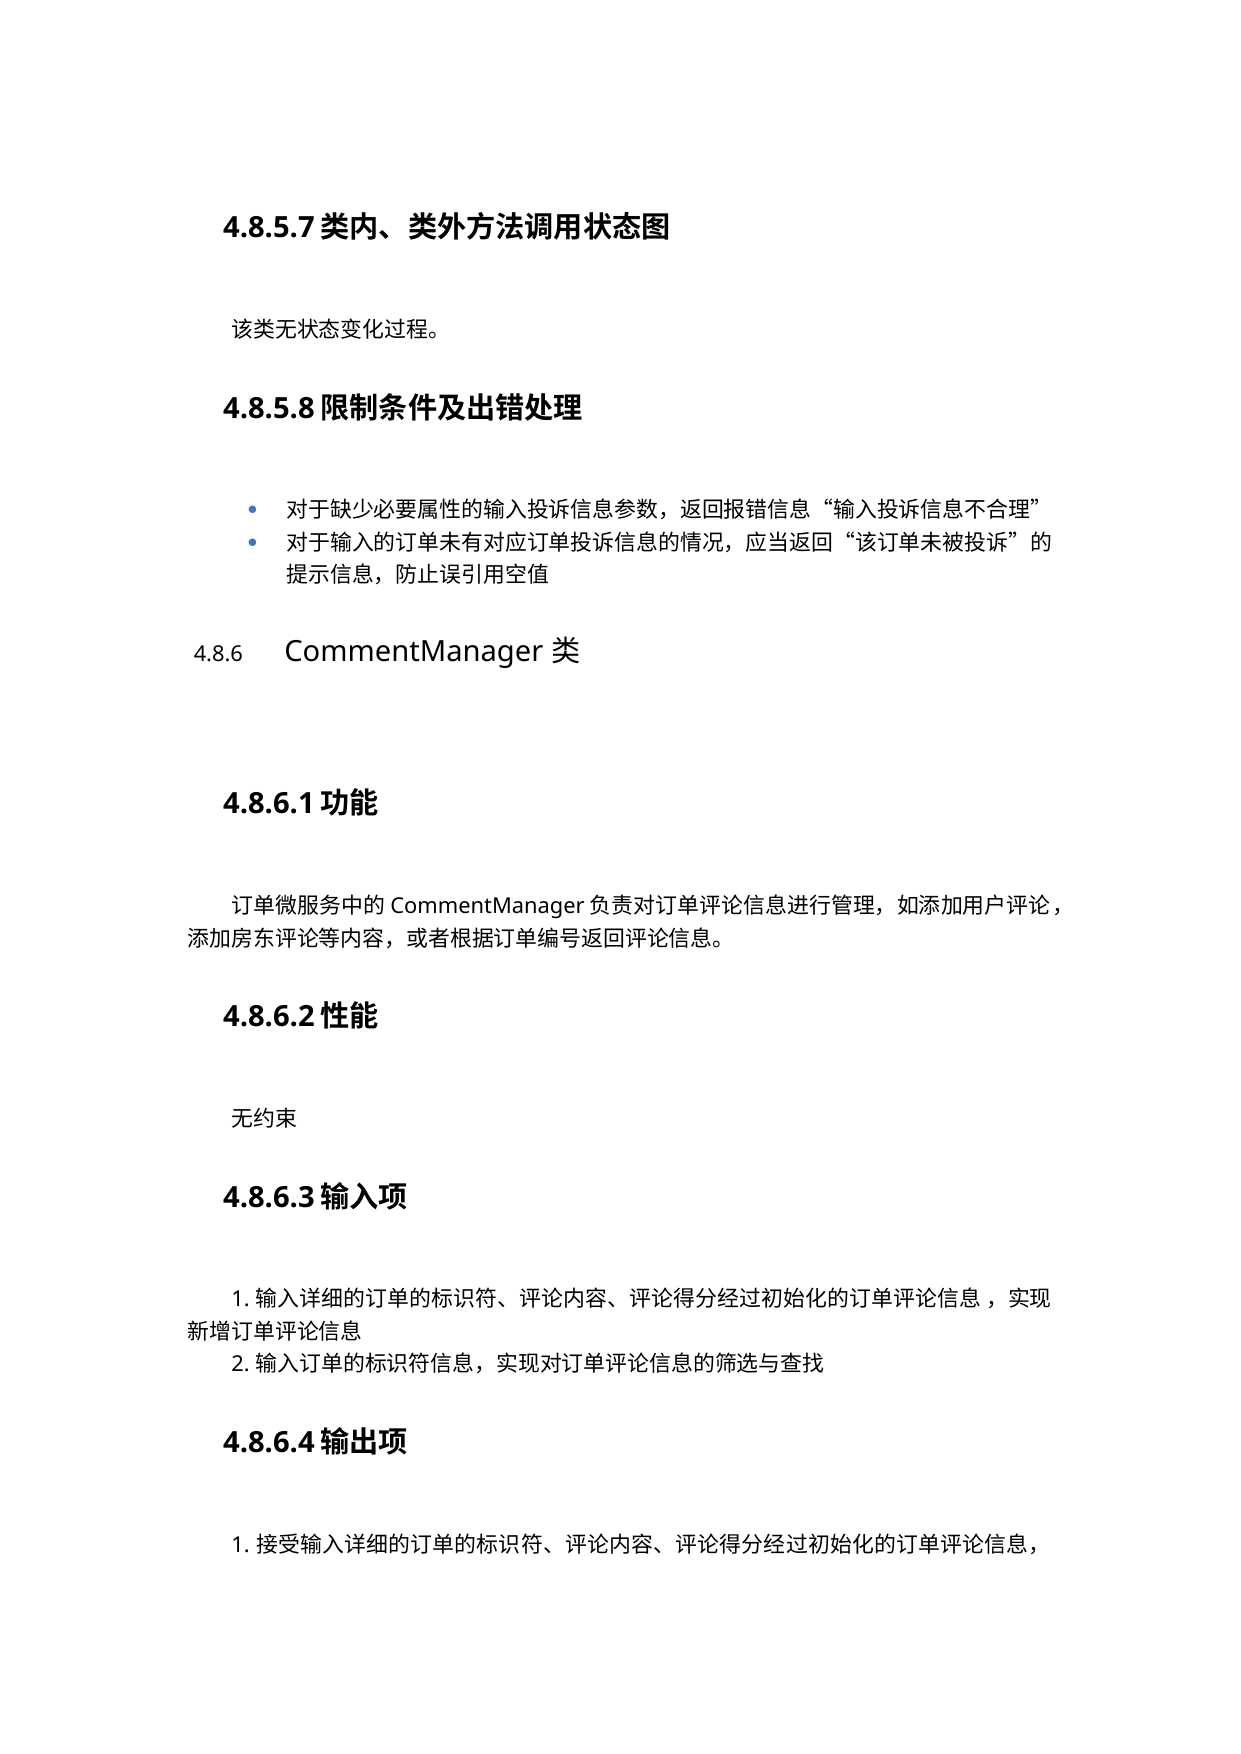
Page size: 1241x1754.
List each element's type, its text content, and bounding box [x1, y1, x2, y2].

subtitle CommentManager 类 [193, 617, 1053, 682]
text 2. 输入订单的标识符信息，实现对订单评论信息的筛选与查找 [187, 1346, 1053, 1379]
subtitle 性能 [223, 982, 1053, 1047]
subtitle 输出项 [223, 1408, 1053, 1473]
list 对于输入的订单未有对应订单投诉信息的情况，应当返回“该订单未被投诉”的提示信息，防止误引用空值 [249, 524, 1053, 589]
subtitle 功能 [223, 769, 1053, 834]
text 订单微服务中的CommentManager负责对订单评论信息进行管理，如添加用户评论，添加房东评论等内容，或者根据订单编号返回评论信息。 [187, 888, 1053, 953]
text 1. 输入详细的订单的标识符、评论内容、评论得分经过初始化的订单评论信息 ，实现新增订单评论信息 [187, 1281, 1053, 1346]
list 对于缺少必要属性的输入投诉信息参数，返回报错信息“输入投诉信息不合理” [249, 492, 1053, 524]
subtitle 输入项 [223, 1162, 1053, 1227]
text 该类无状态变化过程。 [187, 311, 1053, 344]
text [187, 1527, 1053, 1559]
subtitle 类内、类外方法调用状态图 [223, 193, 1053, 258]
subtitle 限制条件及出错处理 [223, 373, 1053, 438]
text 无约束 [187, 1101, 1053, 1133]
